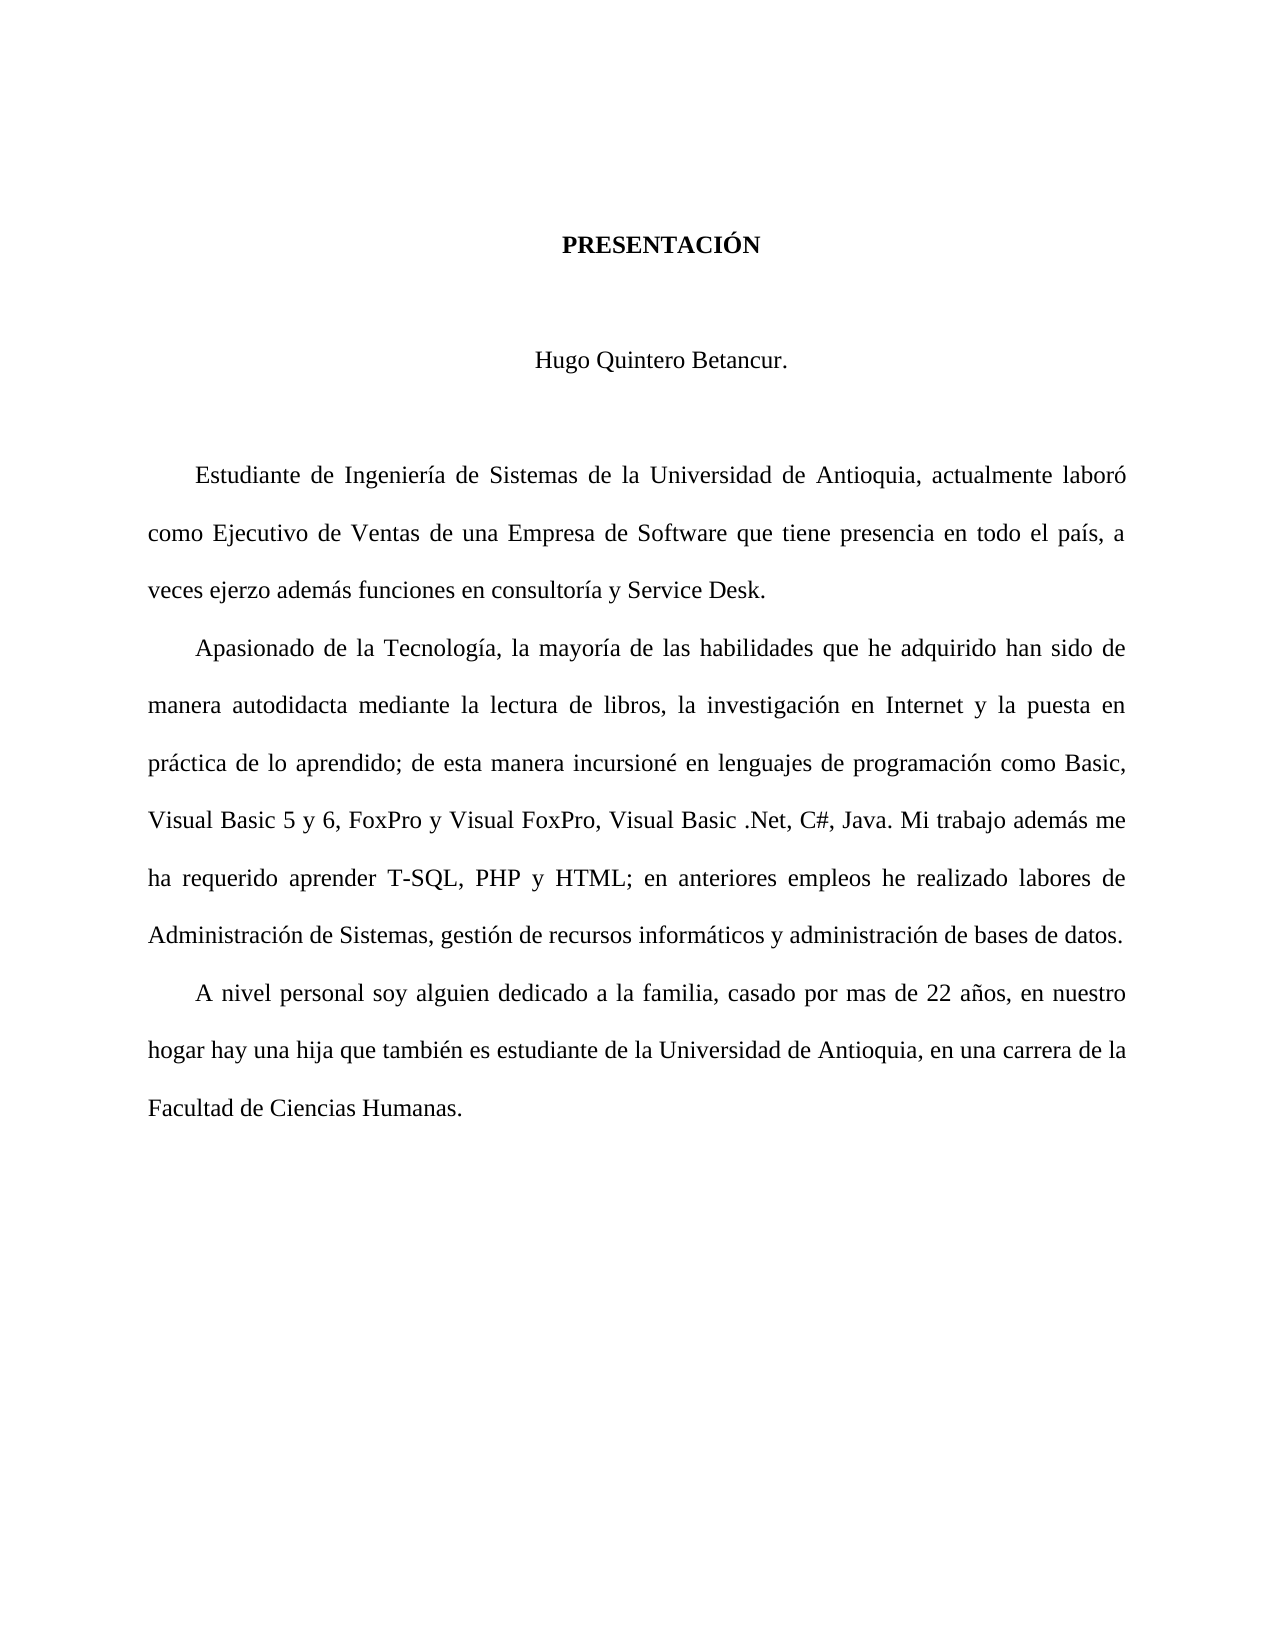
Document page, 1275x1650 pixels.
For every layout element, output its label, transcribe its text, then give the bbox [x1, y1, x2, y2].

text Hugo Quintero Betancur. [148, 345, 1127, 374]
text Apasionado de la Tecnología, la mayoría de las habilidades que he adquirido han sido de manera autodidacta mediante la lectura de libros, la investigación en Internet y la puesta en práctica de lo aprendido; de esta manera incursioné en lenguajes de programación como Basic, Visual Basic 5 y 6, FoxPro y Visual FoxPro, Visual Basic .Net, C#, Java. Mi trabajo además me ha requerido aprender T-SQL, PHP y HTML; en anteriores empleos he realizado labores de Administración de Sistemas, gestión de recursos informáticos y administración de bases de datos. [148, 633, 1127, 949]
text PRESENTACIÓN [148, 230, 1127, 259]
text Estudiante de Ingeniería de Sistemas de la Universidad de Antioquia, actualmente laboró como Ejecutivo de Ventas de una Empresa de Software que tiene presencia en todo el país, a veces ejerzo además funciones en consultoría y Service Desk. [148, 460, 1127, 604]
text A nivel personal soy alguien dedicado a la familia, casado por mas de 22 años, en nuestro hogar hay una hija que también es estudiante de la Universidad de Antioquia, en una carrera de la Facultad de Ciencias Humanas. [148, 978, 1127, 1121]
